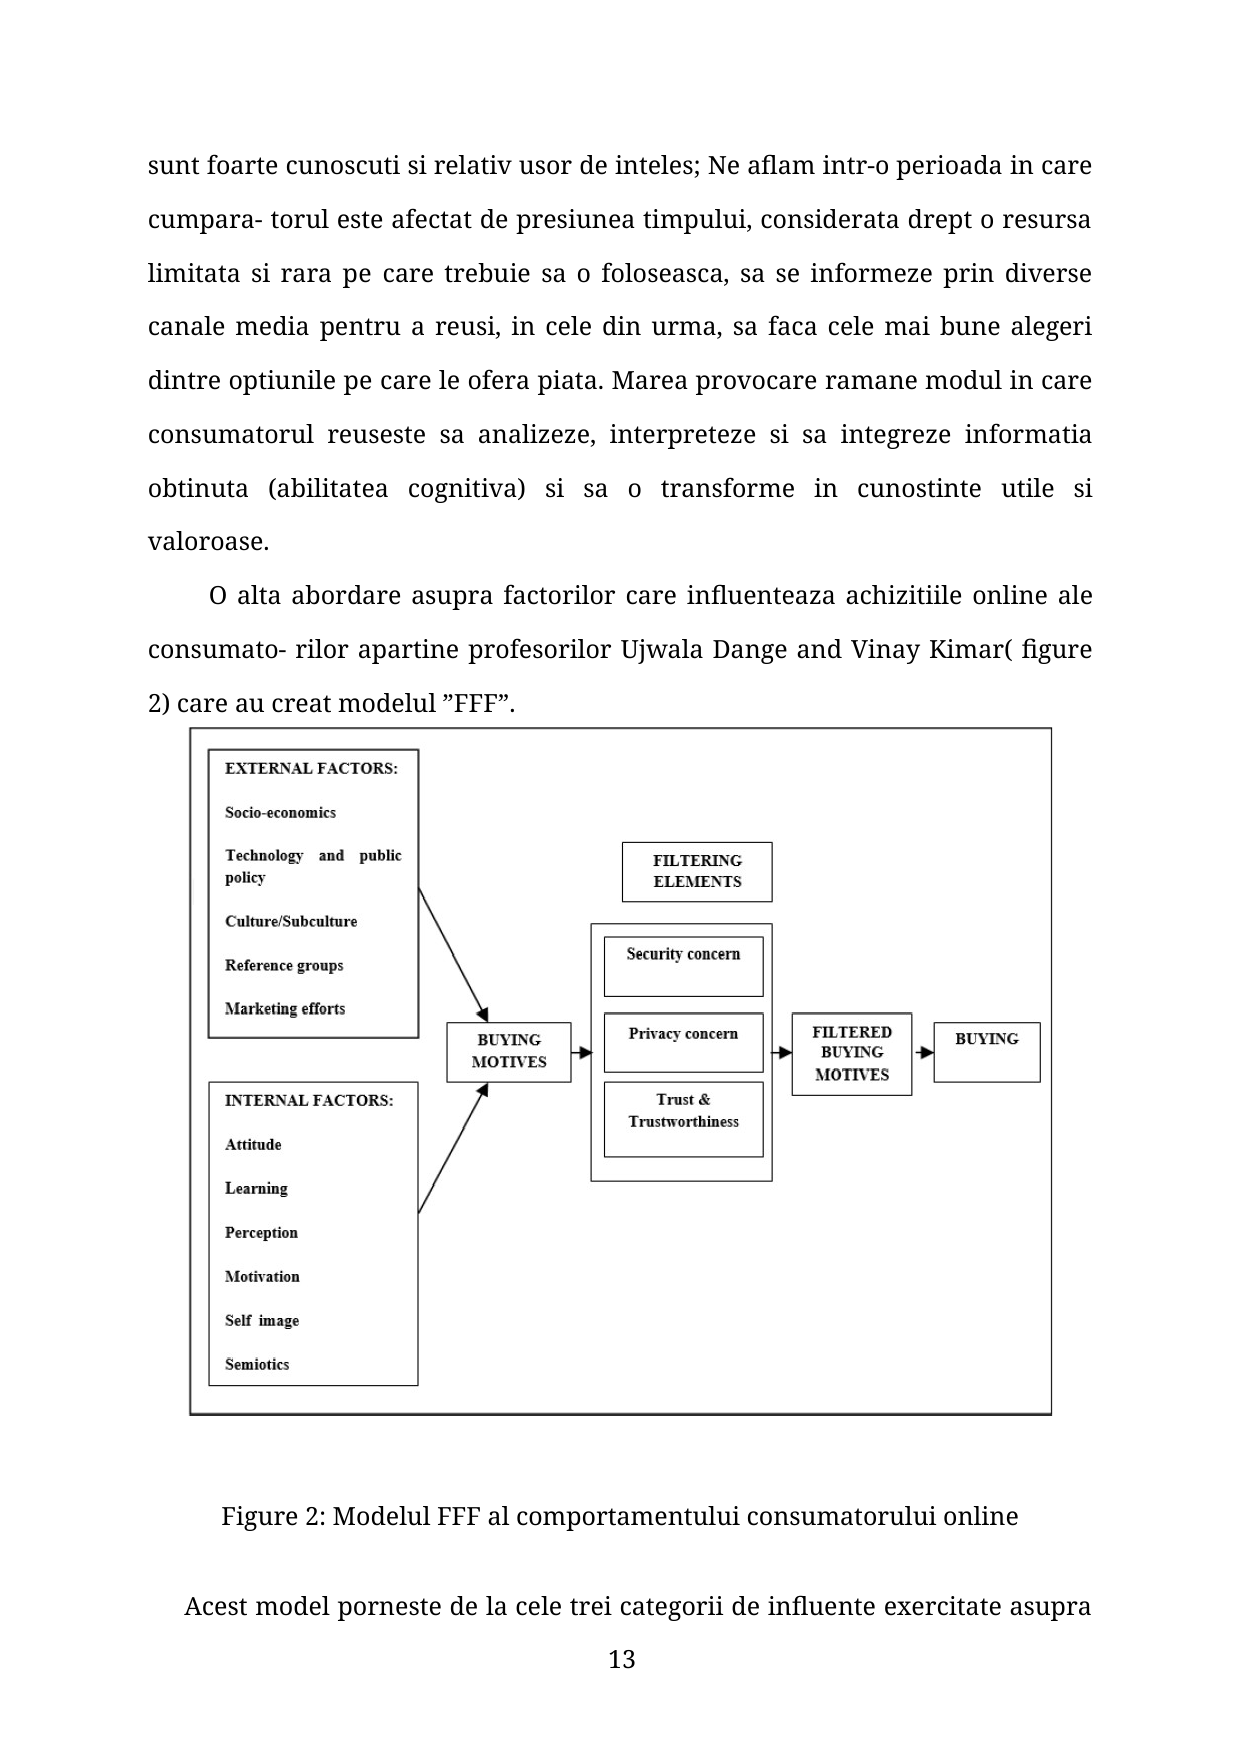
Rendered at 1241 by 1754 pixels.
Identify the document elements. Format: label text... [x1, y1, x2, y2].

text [148, 1589, 1093, 1623]
text O alta abordare asupra factorilor care influenteaza achizitiile online ale consumato- rilor apartine profesorilor Ujwala Dange and Vinay Kimar( figure 2) care au creat modelul ”FFF”. [148, 578, 1093, 719]
text Figure 2: Modelul FFF al comportamentului consumatorului online [135, 1498, 1105, 1533]
text sunt foarte cunoscuti si relativ usor de inteles; Ne aflam intr-o perioada in care cumpara- torul este afectat de presiunea timpului, considerata drept o resursa limitata si rara pe care trebuie sa o foloseasca, sa se informeze prin diverse canale media pentru a reusi, in cele din urma, sa faca cele mai bune alegeri dintre optiunile pe care le ofera piata. Marea provocare ramane modul in care consumatorul reuseste sa analizeze, interpreteze si sa integreze informatia obtinuta (abilitatea cognitiva) si sa o transforme in cunostinte utile si valoroase. [148, 148, 1093, 558]
picture [188, 727, 1053, 1416]
